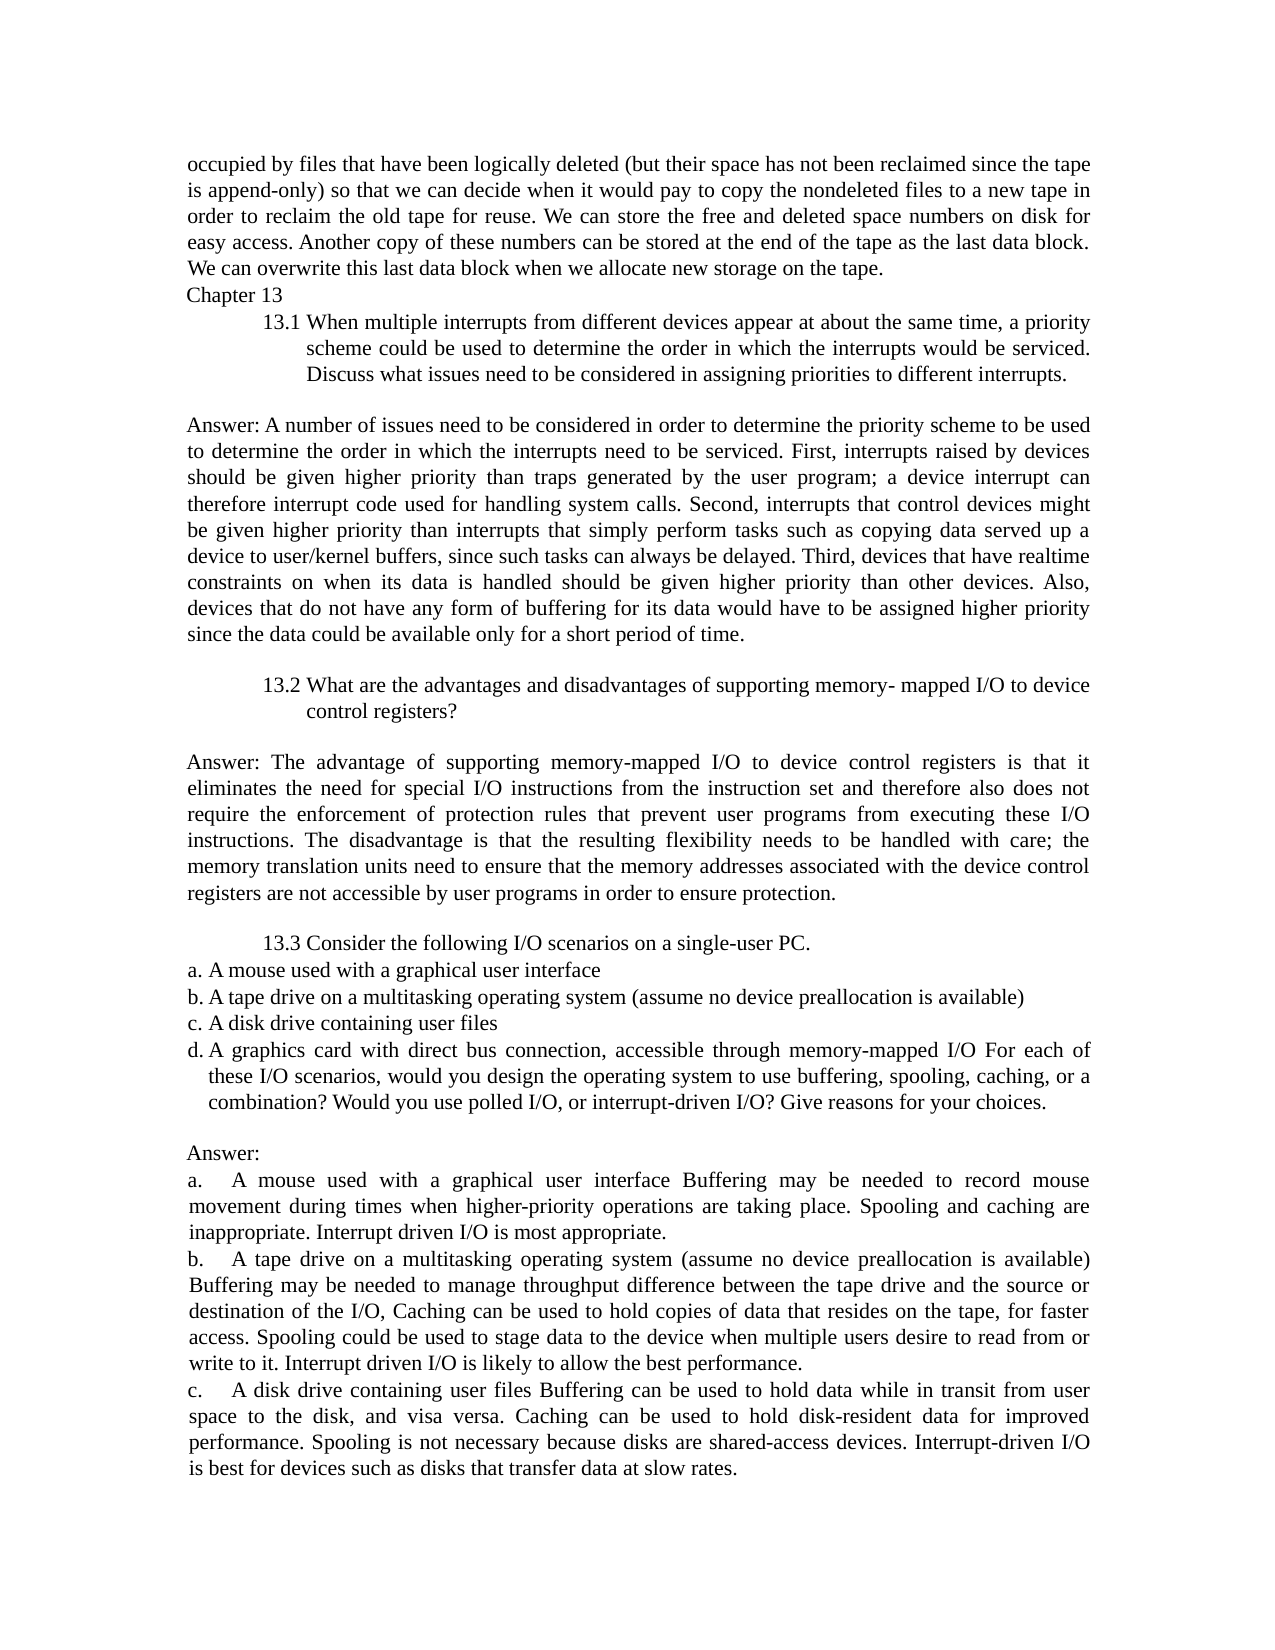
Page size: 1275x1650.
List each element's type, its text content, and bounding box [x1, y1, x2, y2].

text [186, 151, 1092, 281]
text Answer: The advantage of supporting memory-mapped I/O to device control registers is that it eliminates the need for special I/O instructions from the instruction set and therefore also does not require the enforcement of protection rules that prevent user programs from executing these I/O instructions. The disadvantage is that the resulting flexibility needs to be handled with care; the memory translation units need to ensure that the memory addresses associated with the device control registers are not accessible by user programs in order to ensure protection. [186, 749, 1092, 905]
text Chapter 13 [186, 282, 1092, 307]
list A disk drive containing user files [187, 1010, 1092, 1036]
list A mouse used with a graphical user interface Buffering may be needed to record mouse movement during times when higher-priority operations are taking place. Spooling and caching are inappropriate. Interrupt driven I/O is most appropriate. [187, 1167, 1092, 1244]
list A graphics card with direct bus connection, accessible through memory-mapped I/O For each of these I/O scenarios, would you design the operating system to use buffering, spooling, caching, or a combination? Would you use polled I/O, or interrupt-driven I/O? Give reasons for your choices. [187, 1037, 1092, 1114]
list Consider the following I/O scenarios on a single-user PC. [262, 930, 1092, 956]
list A tape drive on a multitasking operating system (assume no device preallocation is available) Buffering may be needed to manage throughput difference between the tape drive and the source or destination of the I/O, Caching can be used to hold copies of data that resides on the tape, for faster access. Spooling could be used to stage data to the device when multiple users desire to read from or write to it. Interrupt driven I/O is likely to allow the best performance. [187, 1246, 1092, 1376]
list A disk drive containing user files Buffering can be used to hold data while in transit from user space to the disk, and visa versa. Caching can be used to hold disk-resident data for improved performance. Spooling is not necessary because disks are shared-access devices. Interrupt-driven I/O is best for devices such as disks that transfer data at slow rates. [187, 1377, 1092, 1481]
list A mouse used with a graphical user interface [187, 957, 1092, 982]
list When multiple interrupts from different devices appear at about the same time, a priority scheme could be used to determine the order in which the interrupts would be serviced. Discuss what issues need to be considered in assigning priorities to different interrupts. [262, 309, 1092, 386]
list A tape drive on a multitasking operating system (assume no device preallocation is available) [187, 984, 1092, 1009]
text Answer: [186, 1140, 1092, 1165]
list What are the advantages and disadvantages of supporting memory- mapped I/O to device control registers? [262, 672, 1092, 723]
text Answer: A number of issues need to be considered in order to determine the priority scheme to be used to determine the order in which the interrupts need to be serviced. First, interrupts raised by devices should be given higher priority than traps generated by the user program; a device interrupt can therefore interrupt code used for handling system calls. Second, interrupts that control devices might be given higher priority than interrupts that simply perform tasks such as copying data served up a device to user/kernel buffers, since such tasks can always be delayed. Third, devices that have realtime constraints on when its data is handled should be given higher priority than other devices. Also, devices that do not have any form of buffering for its data would have to be assigned higher priority since the data could be available only for a short period of time. [186, 412, 1092, 646]
